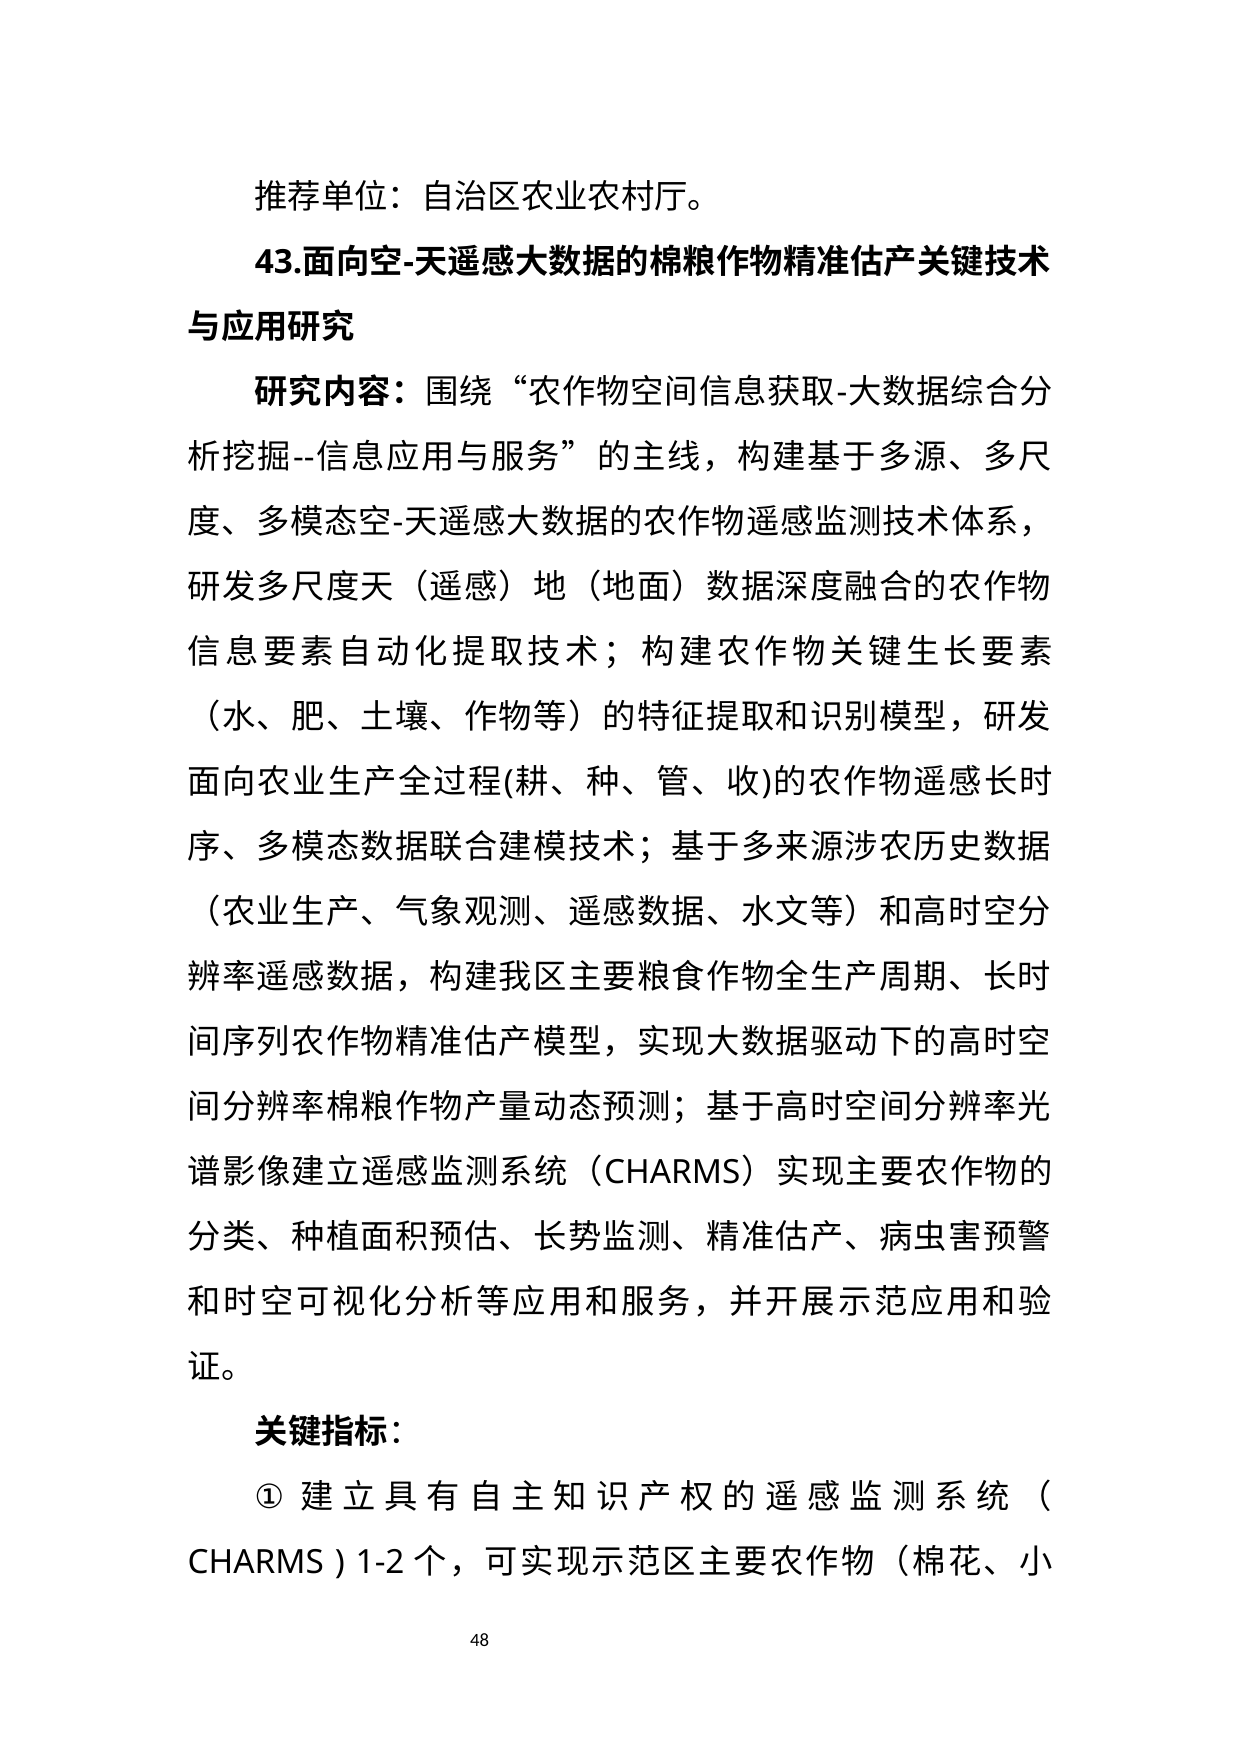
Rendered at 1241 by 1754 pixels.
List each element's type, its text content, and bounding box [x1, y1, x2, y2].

text 关键指标： [187, 1397, 1053, 1462]
text 43.面向空-天遥感大数据的棉粮作物精准估产关键技术与应用研究 [187, 227, 1053, 357]
text 研究内容：围绕“农作物空间信息获取-大数据综合分析挖掘--信息应用与服务”的主线，构建基于多源、多尺度、多模态空-天遥感大数据的农作物遥感监测技术体系，研发多尺度天（遥感）地（地面）数据深度融合的农作物信息要素自动化提取技术；构建农作物关键生长要素（水、肥、土壤、作物等）的特征提取和识别模型，研发面向农业生产全过程(耕、种、管、收)的农作物遥感长时序、多模态数据联合建模技术；基于多来源涉农历史数据（农业生产、气象观测、遥感数据、水文等）和高时空分辨率遥感数据，构建我区主要粮食作物全生产周期、长时间序列农作物精准估产模型，实现大数据驱动下的高时空间分辨率棉粮作物产量动态预测；基于高时空间分辨率光谱影像建立遥感监测系统（CHARMS）实现主要农作物的分类、种植面积预估、长势监测、精准估产、病虫害预警和时空可视化分析等应用和服务，并开展示范应用和验证。 [187, 357, 1053, 1397]
text 推荐单位：自治区农业农村厅。 [187, 162, 1053, 227]
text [187, 1462, 1053, 1592]
